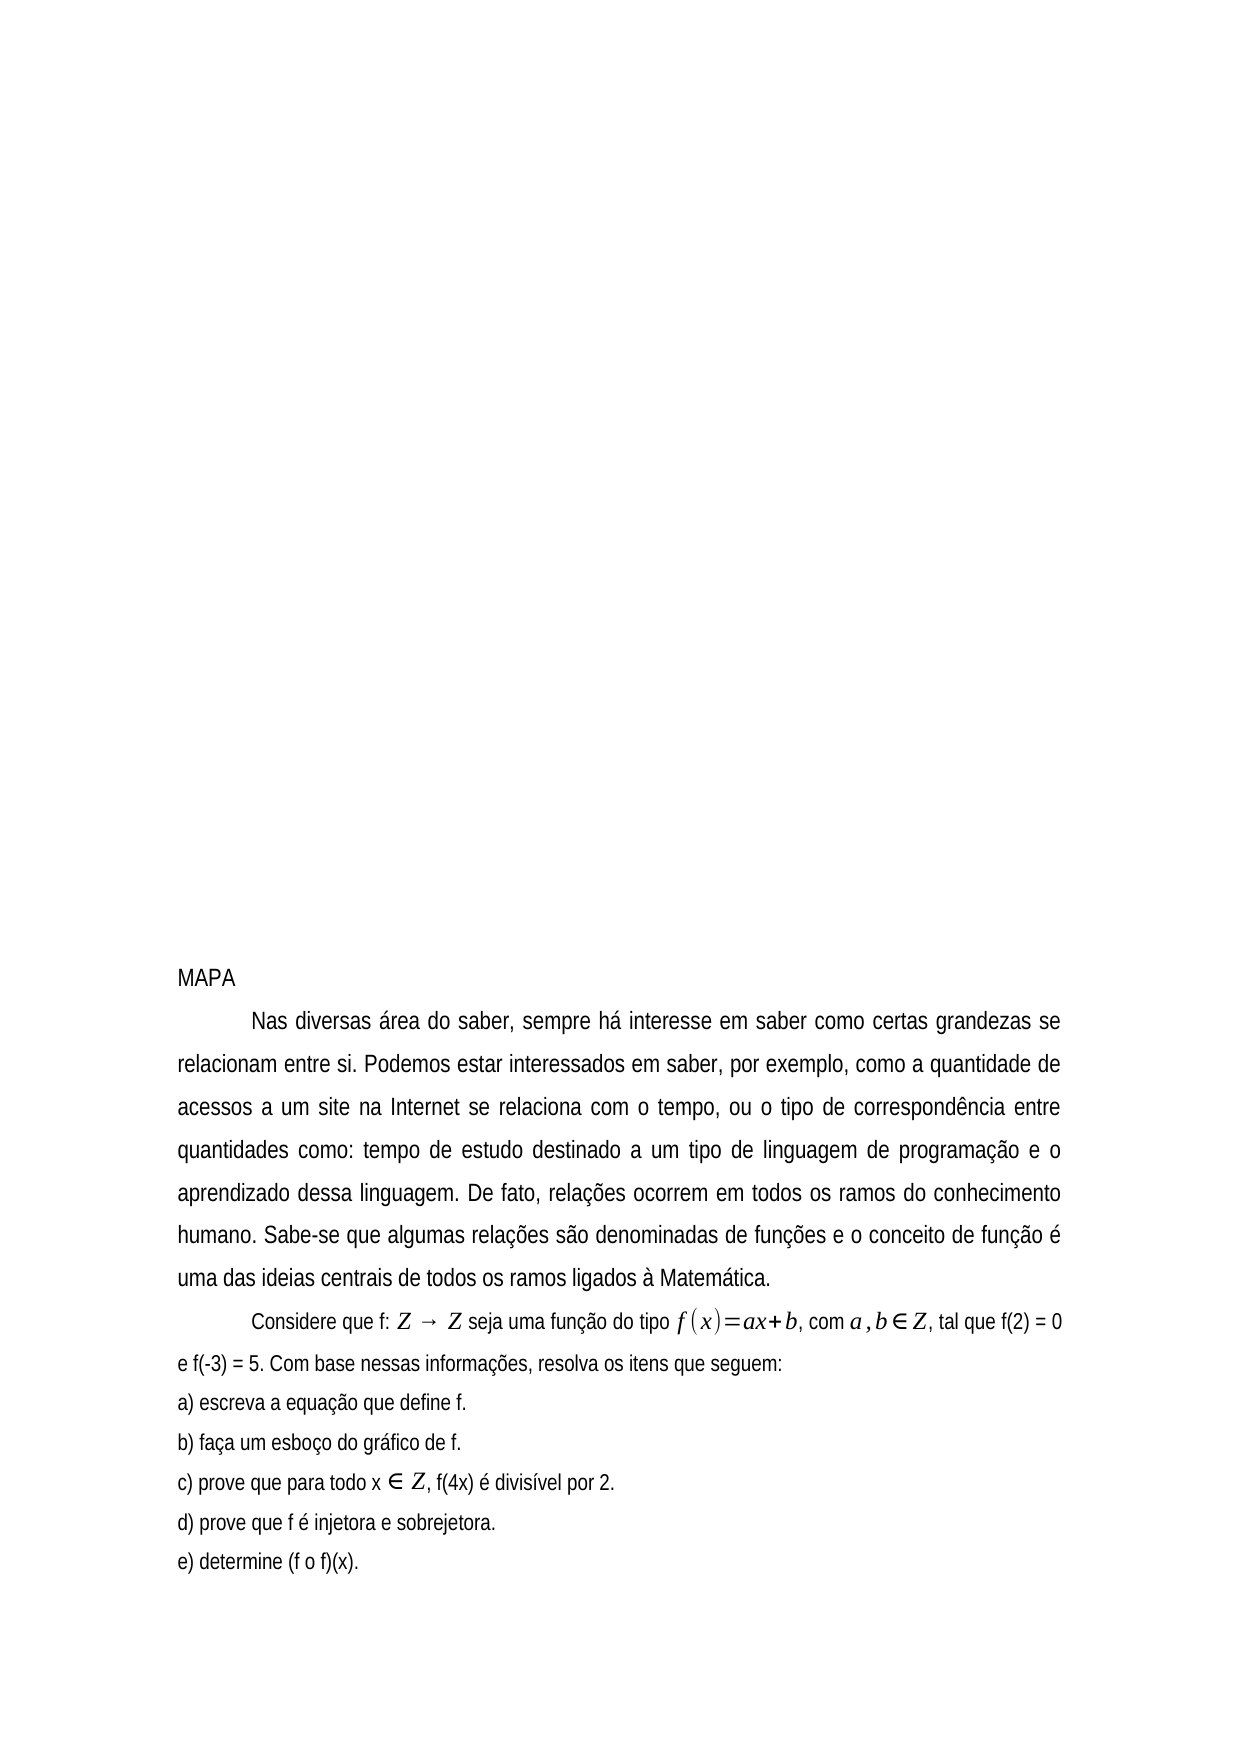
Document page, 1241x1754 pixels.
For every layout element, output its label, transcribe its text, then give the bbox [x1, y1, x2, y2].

text Considere que f: → seja uma função do tipo , com , tal que f(2) = 0 e f(-3) = 5. Com base nessas informações, resolva os itens que seguem: [177, 1306, 1063, 1376]
text a) escreva a equação que define f. [177, 1389, 1063, 1415]
text Nas diversas área do saber, sempre há interesse em saber como certas grandezas se relacionam entre si. Podemos estar interessados em saber, por exemplo, como a quantidade de acessos a um site na Internet se relaciona com o tempo, ou o tipo de correspondência entre quantidades como: tempo de estudo destinado a um tipo de linguagem de programação e o aprendizado dessa linguagem. De fato, relações ocorrem em todos os ramos do conhecimento humano. Sabe-se que algumas relações são denominadas de funções e o conceito de função é uma das ideias centrais de todos os ramos ligados à Matemática. [177, 1006, 1063, 1292]
text MAPA [177, 963, 1063, 992]
text b) faça um esboço do gráfico de f. [177, 1428, 1063, 1455]
text d) prove que f é injetora e sobrejetora. [177, 1509, 1063, 1535]
text c) prove que para todo x , f(4x) é divisível por 2. [177, 1468, 1063, 1496]
text e) determine (f o f)(x). [177, 1548, 1063, 1574]
